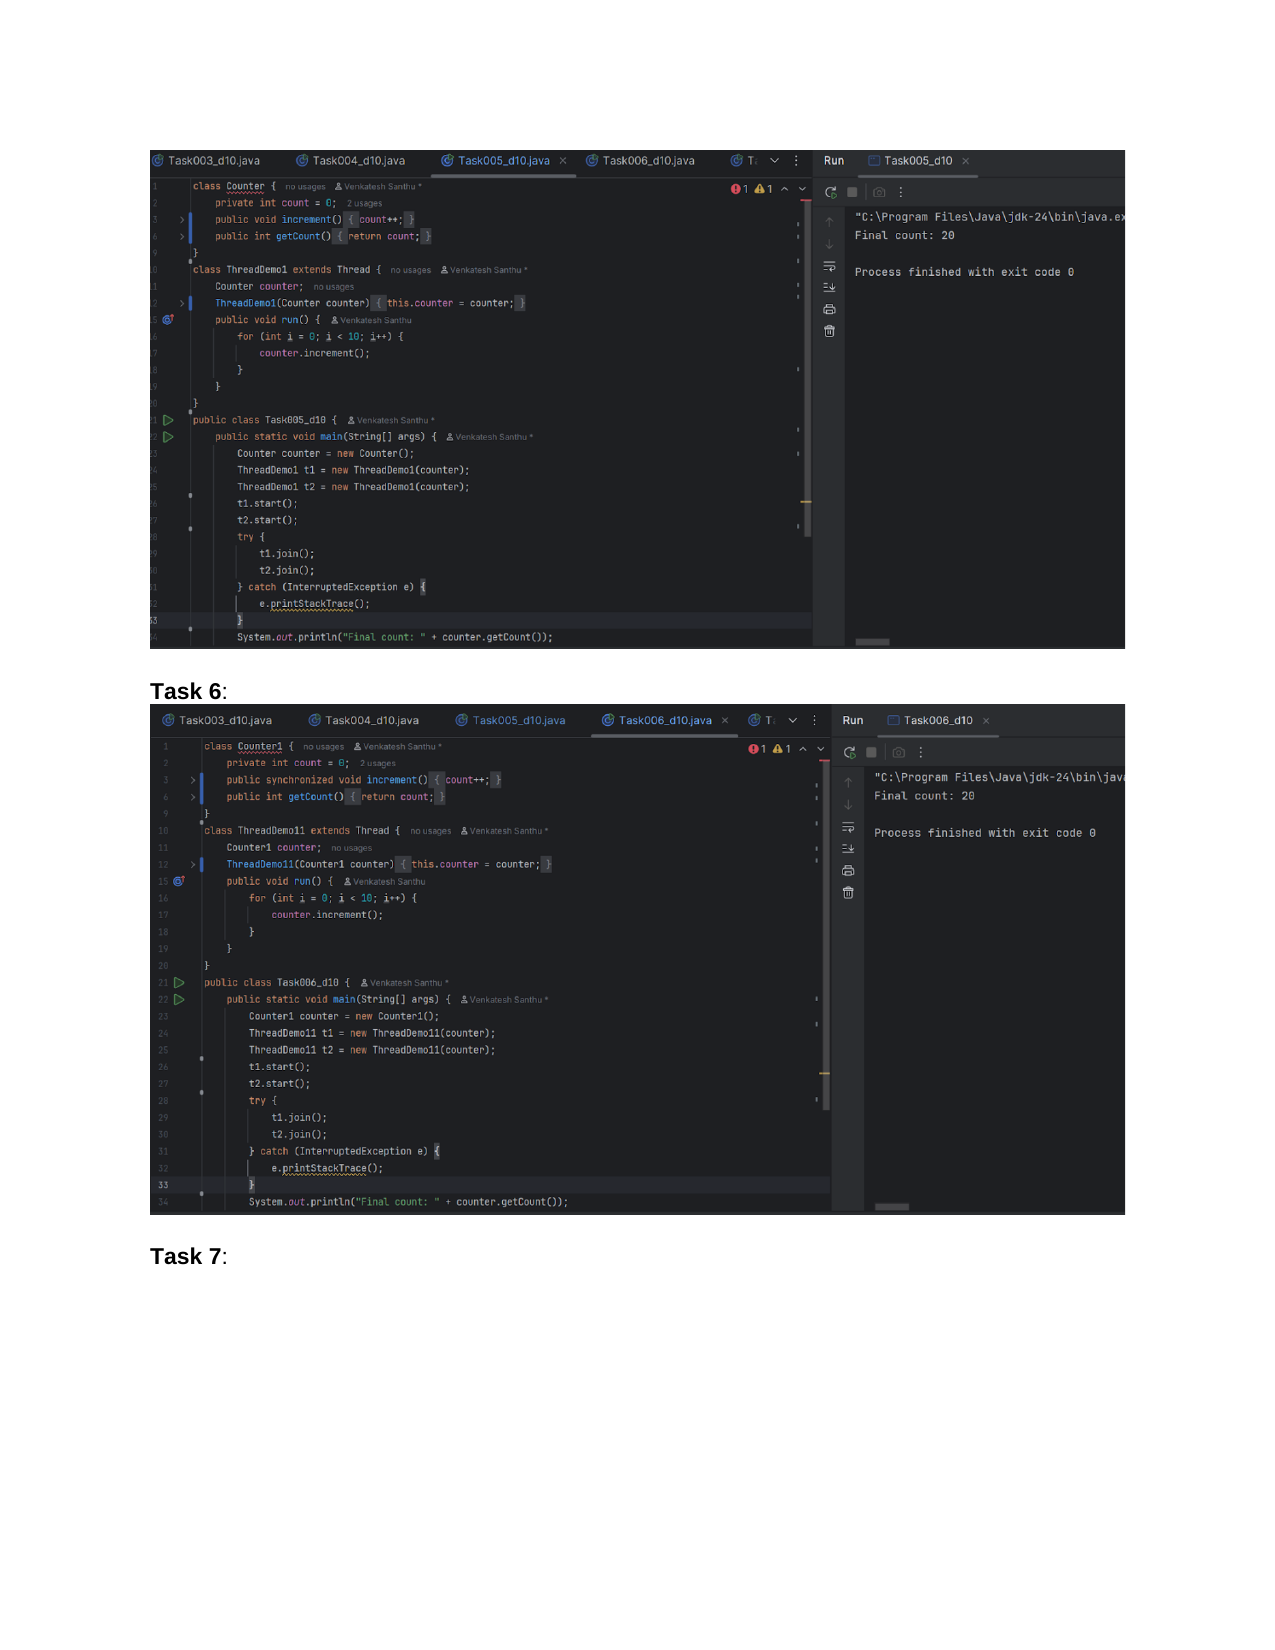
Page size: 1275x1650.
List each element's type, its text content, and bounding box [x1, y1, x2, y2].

picture [150, 150, 1125, 649]
text Task 6: [150, 678, 1125, 704]
picture [150, 704, 1125, 1215]
text Task 7: [150, 1243, 1125, 1269]
